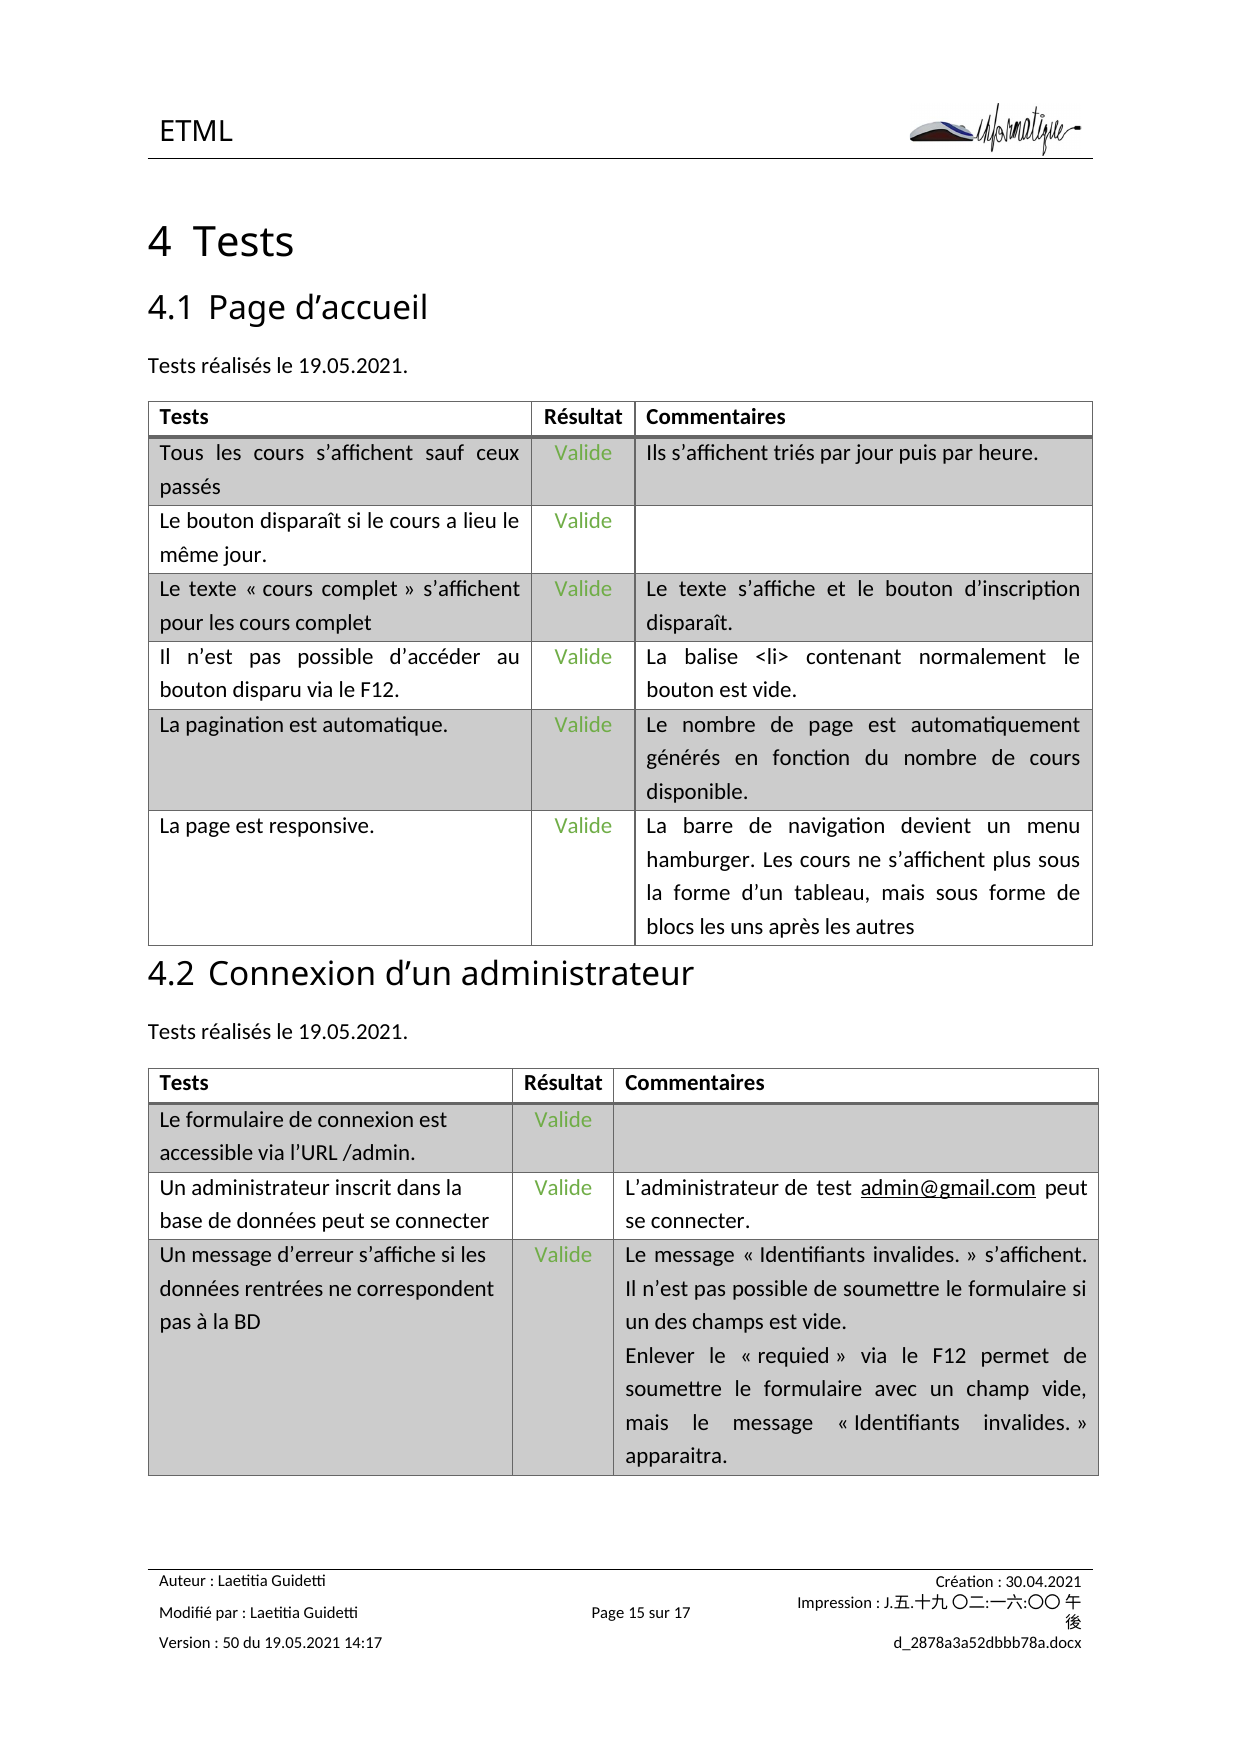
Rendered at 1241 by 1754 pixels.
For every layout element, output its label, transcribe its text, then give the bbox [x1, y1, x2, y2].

table_cell La pagination est automatique. [149, 710, 531, 810]
table_cell La balise <li> contenant normalement le bouton est vide. [636, 642, 1092, 709]
table_cell Le message « Identifiants invalides. » s’affichent. Il n’est pas possible de soumettre le formulaire si un des champs est vide. Enlever le « requied » via le F12 permet de soumettre le formulaire avec un champ vide, mais le message « Identifiants invalides. » apparaitra. [614, 1240, 1098, 1475]
table_cell Ils s’affichent triés par jour puis par heure. [636, 439, 1092, 505]
table_cell Tous les cours s’affichent sauf ceux passés [149, 439, 531, 505]
table_cell Valide [532, 642, 634, 709]
table_header Tests [149, 1069, 512, 1102]
table_cell Valide [532, 811, 634, 945]
subtitle Tests [148, 212, 1093, 268]
table_cell Il n’est pas possible d’accéder au bouton disparu via le F12. [149, 642, 531, 709]
table_cell Le bouton disparaît si le cours a lieu le même jour. [149, 506, 531, 573]
text Tests réalisés le 19.05.2021. [148, 1017, 1093, 1045]
table_cell Un message d’erreur s’affiche si les données rentrées ne correspondent pas à la BD [149, 1240, 512, 1475]
table_header Résultat [513, 1069, 613, 1102]
table_header Commentaires [636, 402, 1092, 435]
picture [909, 103, 1082, 156]
table_cell Le nombre de page est automatiquement générés en fonction du nombre de cours disponible. [636, 710, 1092, 810]
table_cell Valide [513, 1173, 613, 1239]
table_cell La page est responsive. [149, 811, 531, 945]
subtitle Connexion d’un administrateur [148, 950, 1093, 996]
table_cell La barre de navigation devient un menu hamburger. Les cours ne s’affichent plus sous la forme d’un tableau, mais sous forme de blocs les uns après les autres [636, 811, 1092, 945]
table_cell Valide [532, 439, 634, 505]
table_cell Le texte « cours complet » s’affichent pour les cours complet [149, 574, 531, 641]
table_cell Valide [532, 506, 634, 573]
table_cell L’administrateur de test admin@gmail.com peut se connecter. [614, 1173, 1098, 1239]
table_cell Le texte s’affiche et le bouton d’inscription disparaît. [636, 574, 1092, 641]
table_cell [636, 506, 1092, 573]
table_cell [614, 1105, 1098, 1172]
table_cell Un administrateur inscrit dans la base de données peut se connecter [149, 1173, 512, 1239]
table_cell Valide [532, 710, 634, 810]
table_cell Valide [513, 1240, 613, 1475]
table_header Résultat [532, 402, 634, 435]
text Tests réalisés le 19.05.2021. [148, 351, 1093, 379]
table_cell Le formulaire de connexion est accessible via l’URL /admin. [149, 1105, 512, 1172]
table_header Commentaires [614, 1069, 1098, 1102]
subtitle Page d’accueil [148, 284, 1093, 329]
table_cell Valide [513, 1105, 613, 1172]
table_header Tests [149, 402, 531, 435]
table_cell Valide [532, 574, 634, 641]
